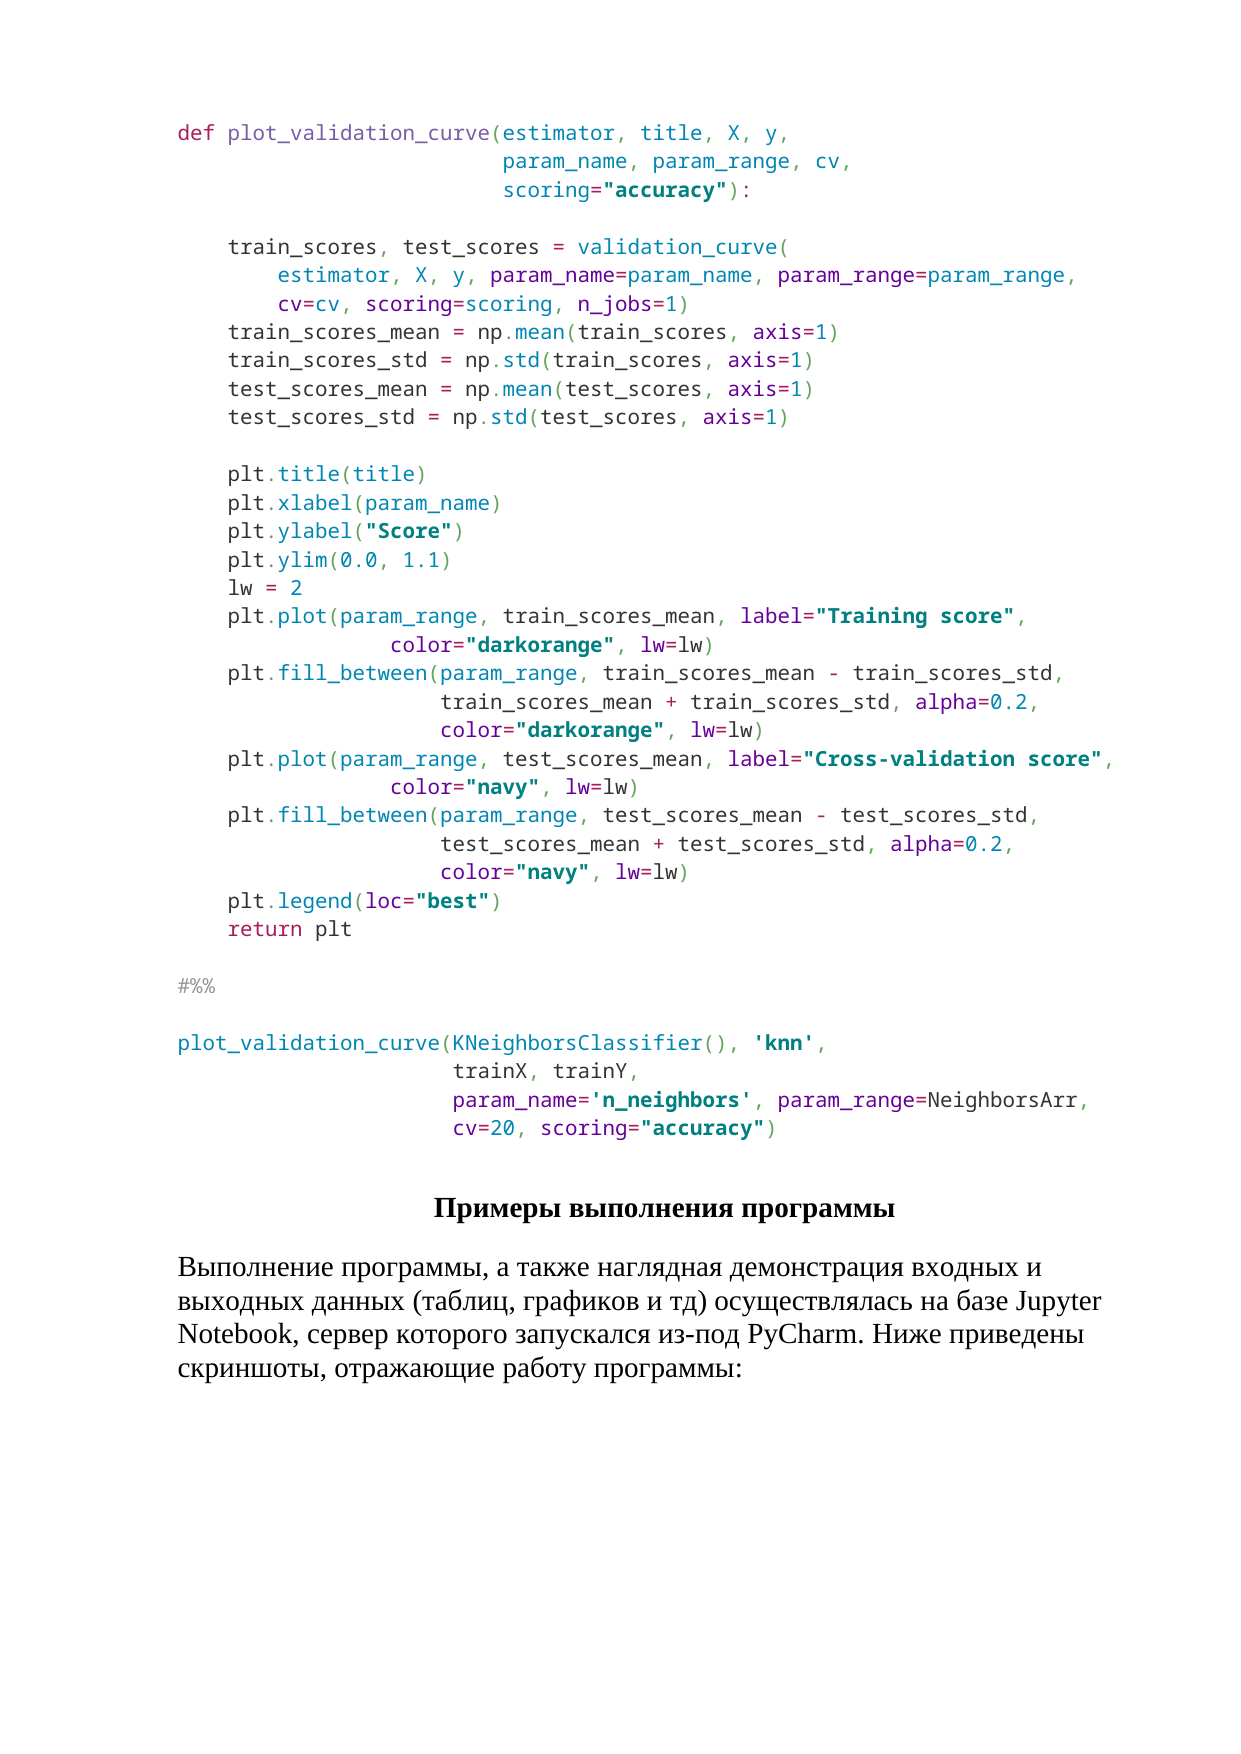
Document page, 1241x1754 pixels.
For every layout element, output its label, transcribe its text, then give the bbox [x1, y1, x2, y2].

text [177, 118, 1152, 1166]
text Примеры выполнения программы [177, 1191, 1152, 1224]
text Выполнение программы, а также наглядная демонстрация входных и выходных данных (таблиц, графиков и тд) осуществлялась на базе Jupyter Notebook, сервер которого запускался из-под PyCharm. Ниже приведены скриншоты, отражающие работу программы: [177, 1249, 1152, 1383]
